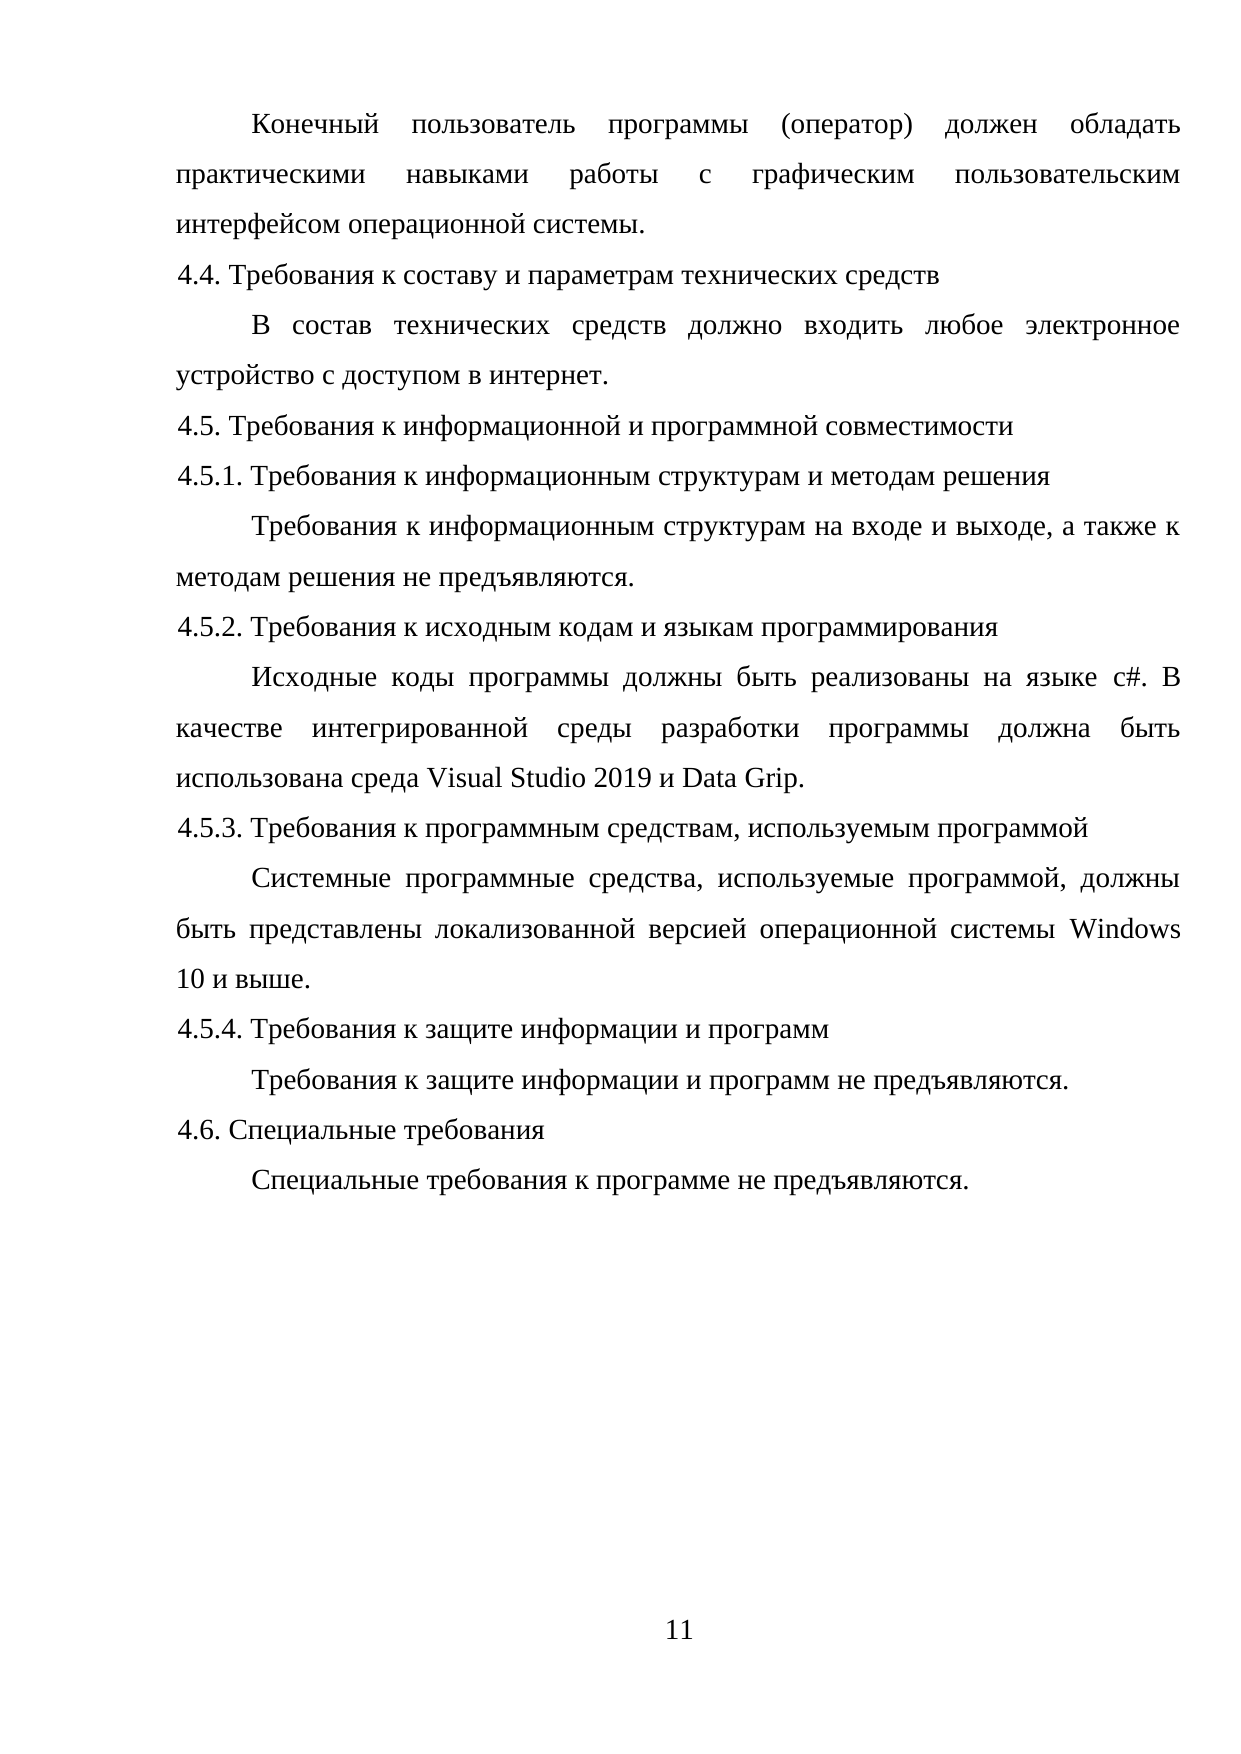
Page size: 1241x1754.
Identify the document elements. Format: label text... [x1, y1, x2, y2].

subtitle 4.5.4. Требования к защите информации и программ [177, 1012, 1181, 1045]
text Системные программные средства, используемые программой, должны быть представлены локализованной версией операционной системы Windows 10 и выше. [176, 861, 1181, 995]
subtitle 4.5.1. Требования к информационным структурам и методам решения [177, 458, 1181, 492]
text Конечный пользователь программы (оператор) должен обладать практическими навыками работы с графическим пользовательским интерфейсом операционной системы. [176, 106, 1181, 240]
text Исходные коды программы должны быть реализованы на языке c#. В качестве интегрированной среды разработки программы должна быть использована среда Visual Studio 2019 и Data Grip. [176, 659, 1181, 793]
text Специальные требования к программе не предъявляются. [176, 1162, 1181, 1196]
subtitle 4.5.2. Требования к исходным кодам и языкам программирования [177, 609, 1181, 643]
text Требования к информационным структурам на входе и выходе, а также к методам решения не предъявляются. [176, 508, 1181, 592]
subtitle 4.6. Специальные требования [177, 1112, 1181, 1146]
text В состав технических средств должно входить любое электронное устройство с доступом в интернет. [176, 307, 1181, 391]
text Требования к защите информации и программ не предъявляются. [176, 1062, 1181, 1095]
subtitle 4.5.3. Требования к программным средствам, используемым программой [177, 810, 1181, 844]
subtitle 4.4. Требования к составу и параметрам технических средств [177, 257, 1181, 290]
subtitle 4.5. Требования к информационной и программной совместимости [177, 408, 1181, 441]
